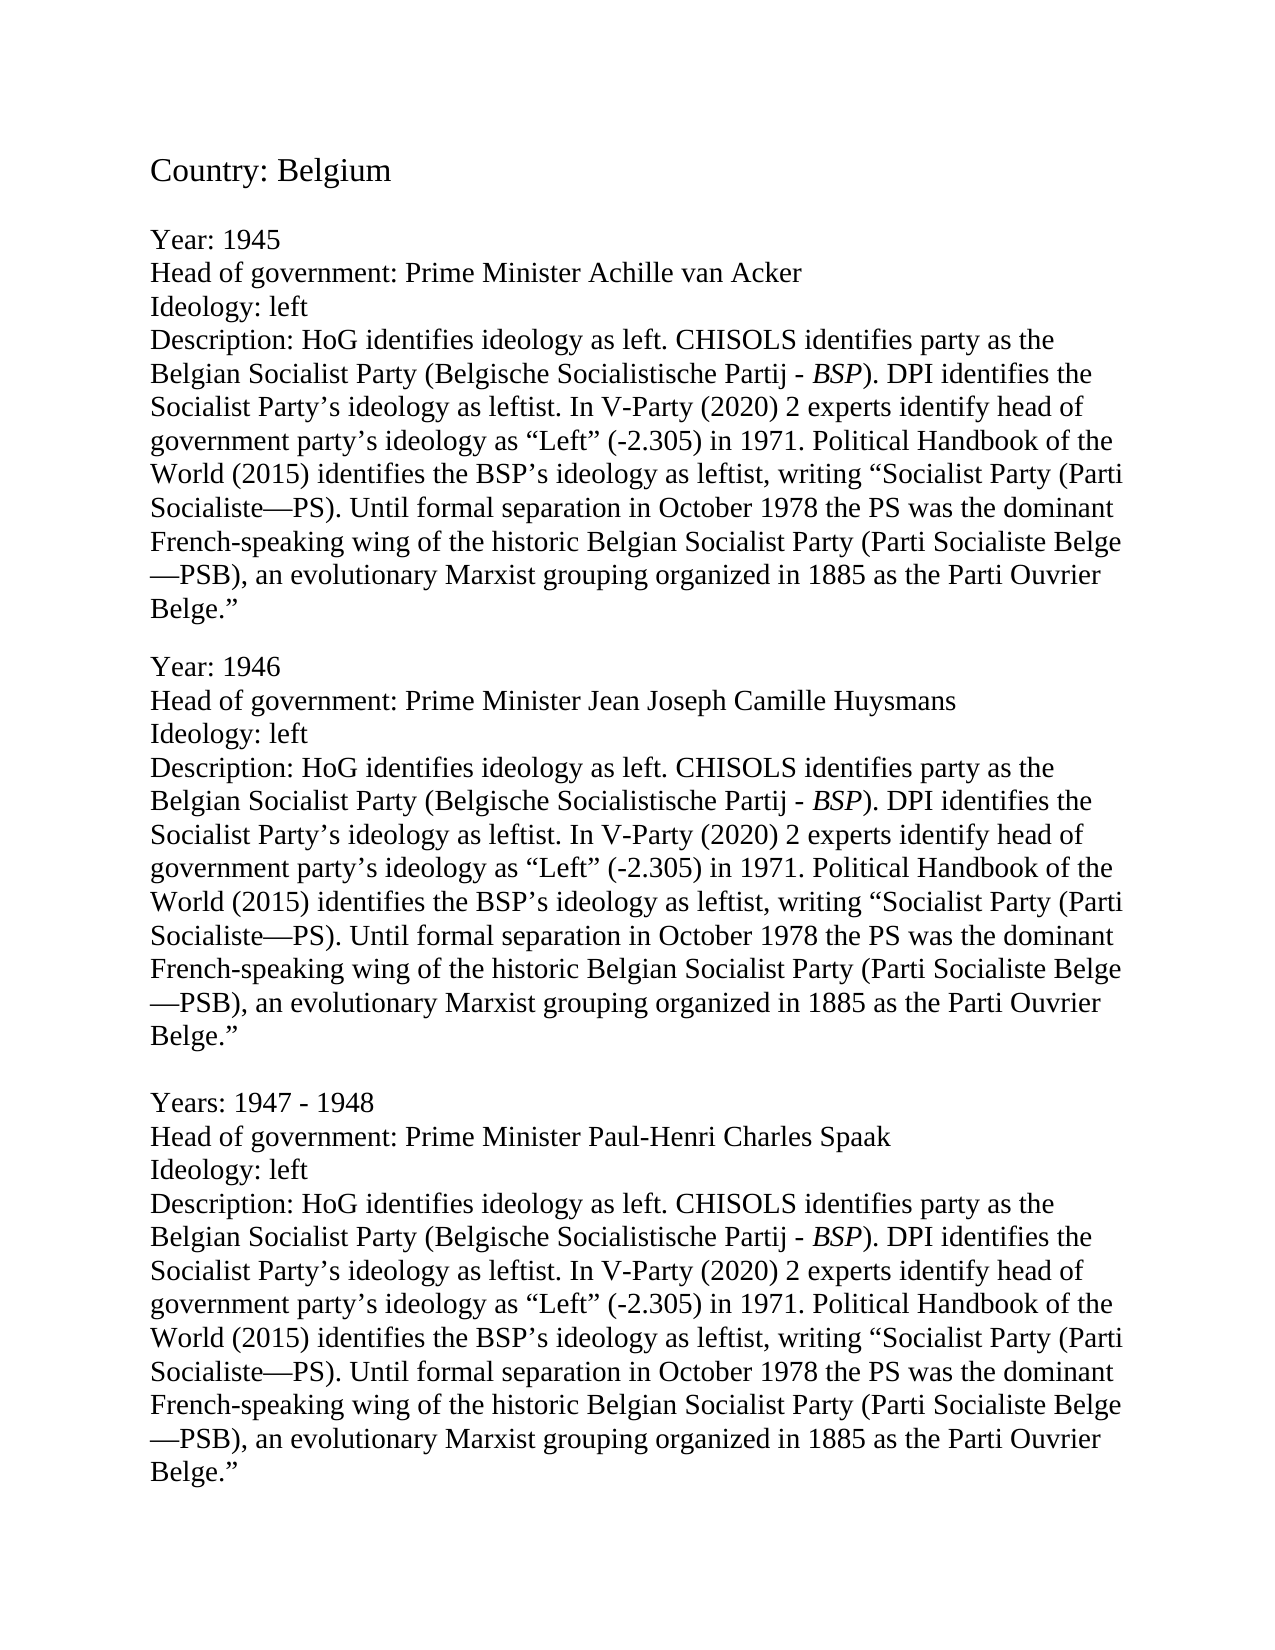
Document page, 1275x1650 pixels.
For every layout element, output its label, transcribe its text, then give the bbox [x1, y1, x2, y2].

text Ideology: left [150, 1152, 1125, 1186]
text Years: 1947 - 1948 [150, 1085, 1125, 1119]
text Year: 1945 [150, 222, 1125, 255]
text Head of government: Prime Minister Jean Joseph Camille Huysmans [150, 683, 1125, 716]
text Description: HoG identifies ideology as left. CHISOLS identifies party as the Belgian Socialist Party (Belgische Socialistische Partij - BSP). DPI identifies the Socialist Party’s ideology as leftist. In V-Party (2020) 2 experts identify head of government party’s ideology as “Left” (-2.305) in 1971. Political Handbook of the World (2015) identifies the BSP’s ideology as leftist, writing “Socialist Party (Parti Socialiste—PS). Until formal separation in October 1978 the PS was the dominant French-speaking wing of the historic Belgian Socialist Party (Parti Socialiste Belge—PSB), an evolutionary Marxist grouping organized in 1885 as the Parti Ouvrier Belge.” [150, 322, 1125, 624]
text Description: HoG identifies ideology as left. CHISOLS identifies party as the Belgian Socialist Party (Belgische Socialistische Partij - BSP). DPI identifies the Socialist Party’s ideology as leftist. In V-Party (2020) 2 experts identify head of government party’s ideology as “Left” (-2.305) in 1971. Political Handbook of the World (2015) identifies the BSP’s ideology as leftist, writing “Socialist Party (Parti Socialiste—PS). Until formal separation in October 1978 the PS was the dominant French-speaking wing of the historic Belgian Socialist Party (Parti Socialiste Belge—PSB), an evolutionary Marxist grouping organized in 1885 as the Parti Ouvrier Belge.” [150, 750, 1125, 1052]
text Ideology: left [150, 716, 1125, 750]
text Head of government: Prime Minister Achille van Acker [150, 255, 1125, 289]
text Country: Belgium [150, 150, 1125, 188]
text Description: HoG identifies ideology as left. CHISOLS identifies party as the Belgian Socialist Party (Belgische Socialistische Partij - BSP). DPI identifies the Socialist Party’s ideology as leftist. In V-Party (2020) 2 experts identify head of government party’s ideology as “Left” (-2.305) in 1971. Political Handbook of the World (2015) identifies the BSP’s ideology as leftist, writing “Socialist Party (Parti Socialiste—PS). Until formal separation in October 1978 the PS was the dominant French-speaking wing of the historic Belgian Socialist Party (Parti Socialiste Belge—PSB), an evolutionary Marxist grouping organized in 1885 as the Parti Ouvrier Belge.” [150, 1186, 1125, 1488]
text Ideology: left [150, 289, 1125, 322]
text Year: 1946 [150, 649, 1125, 683]
text Head of government: Prime Minister Paul-Henri Charles Spaak [150, 1119, 1125, 1152]
